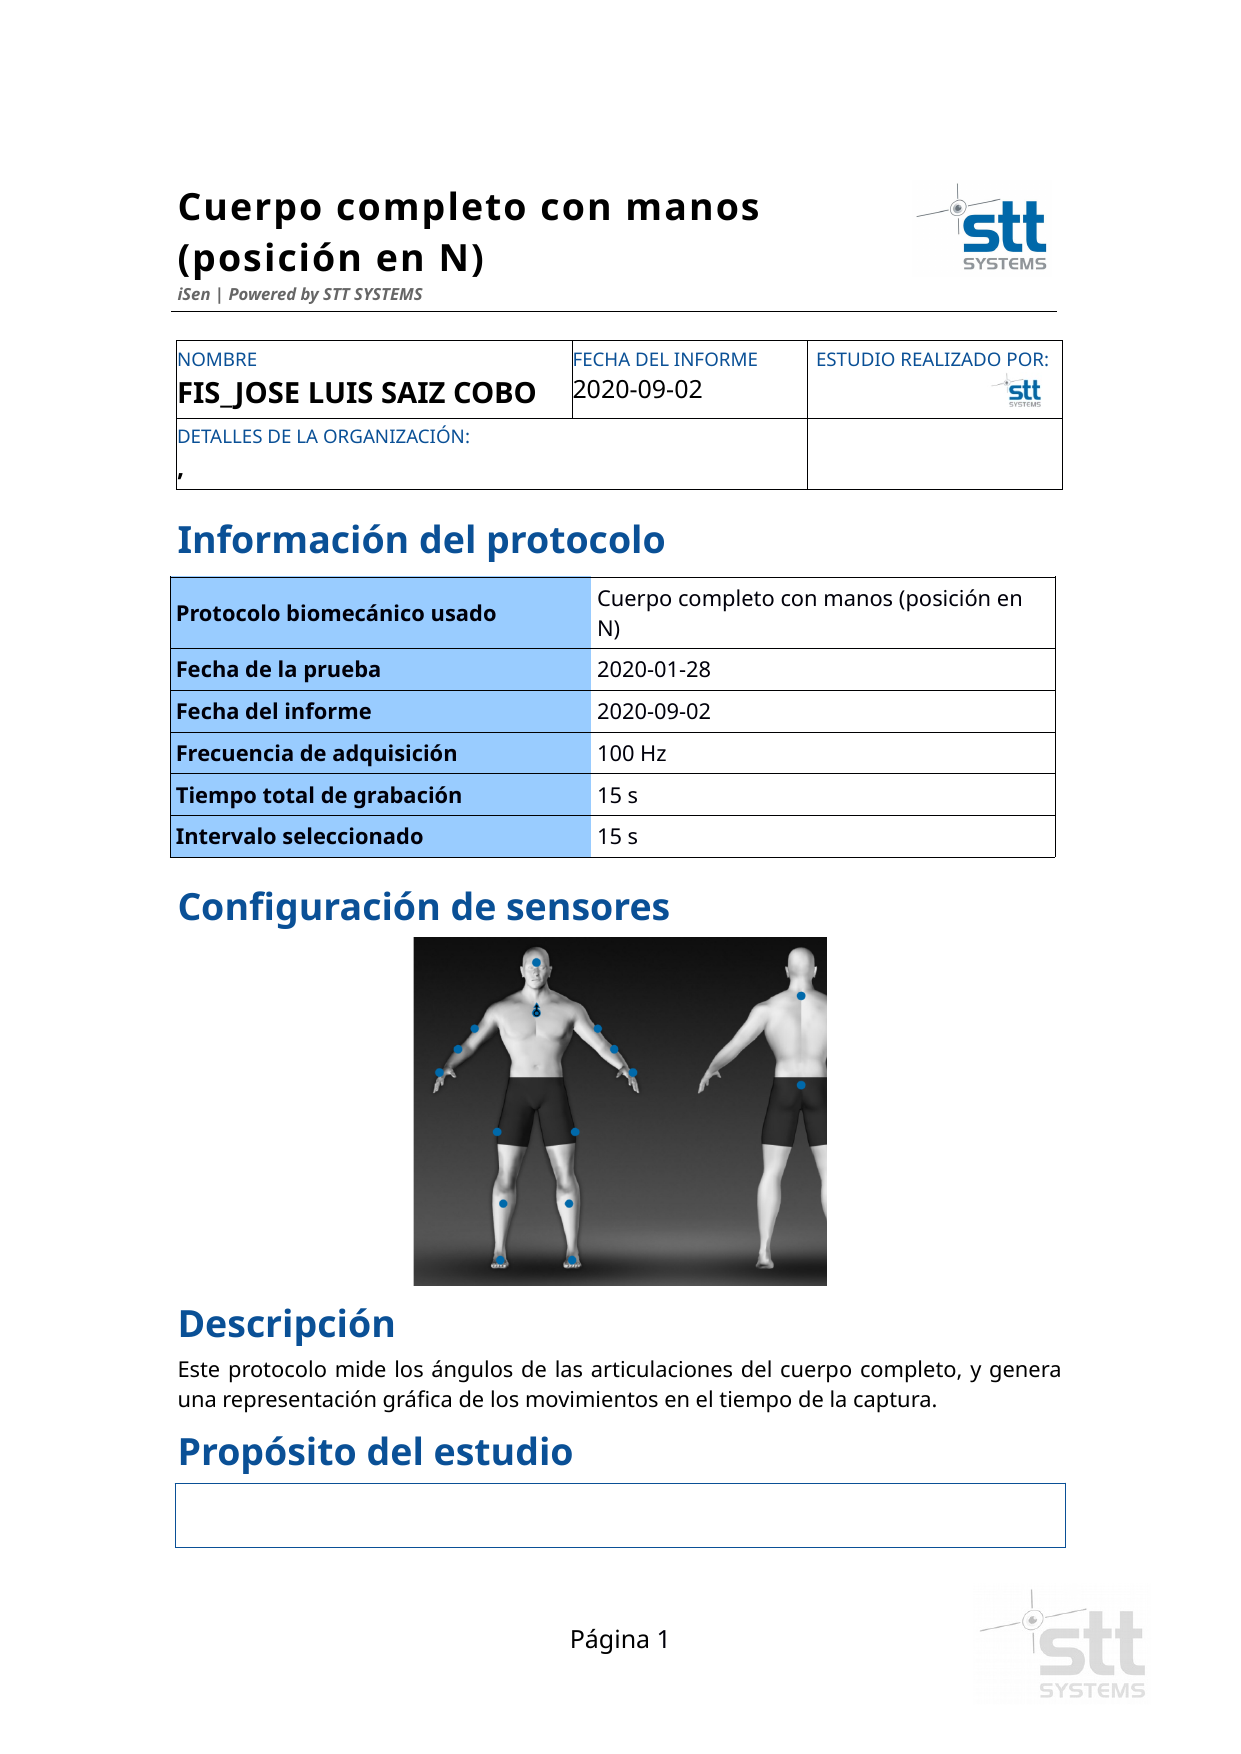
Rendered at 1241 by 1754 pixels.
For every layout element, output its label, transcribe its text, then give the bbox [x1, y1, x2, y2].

subtitle Descripción [177, 1297, 1063, 1348]
table_cell 2020-09-02 [591, 691, 1055, 732]
table_cell Intervalo seleccionado [171, 816, 591, 857]
picture [911, 180, 1052, 277]
table_header ESTUDIO REALIZADO POR: [808, 341, 1062, 417]
picture [972, 1583, 1152, 1705]
table_header Cuerpo completo con manos (posición en N) [591, 578, 1055, 648]
table_cell DETALLES DE LA ORGANIZACIÓN: , [177, 419, 807, 489]
subtitle Propósito del estudio [177, 1425, 1063, 1476]
table_header Protocolo biomecánico usado [171, 578, 591, 648]
picture [413, 937, 827, 1286]
table_cell Fecha del informe [171, 691, 591, 732]
table_cell 15 s [591, 774, 1055, 815]
table_cell 15 s [591, 816, 1055, 857]
picture [822, 372, 1043, 409]
table_header FECHA DEL INFORME 2020-09-02 [573, 341, 807, 417]
subtitle Información del protocolo [177, 514, 1063, 565]
table_cell Tiempo total de grabación [171, 774, 591, 815]
text Este protocolo mide los ángulos de las articulaciones del cuerpo completo, y genera una representación gráfica de los movimientos en el tiempo de la captura. [177, 1354, 1063, 1414]
table_cell 2020-01-28 [591, 649, 1055, 690]
table_cell 100 Hz [591, 733, 1055, 773]
table_cell [808, 419, 1062, 489]
table_cell Fecha de la prueba [171, 649, 591, 690]
table_header NOMBRE FIS_JOSE LUIS SAIZ COBO [177, 341, 572, 417]
table_cell Frecuencia de adquisición [171, 733, 591, 773]
subtitle Configuración de sensores [177, 880, 1063, 931]
